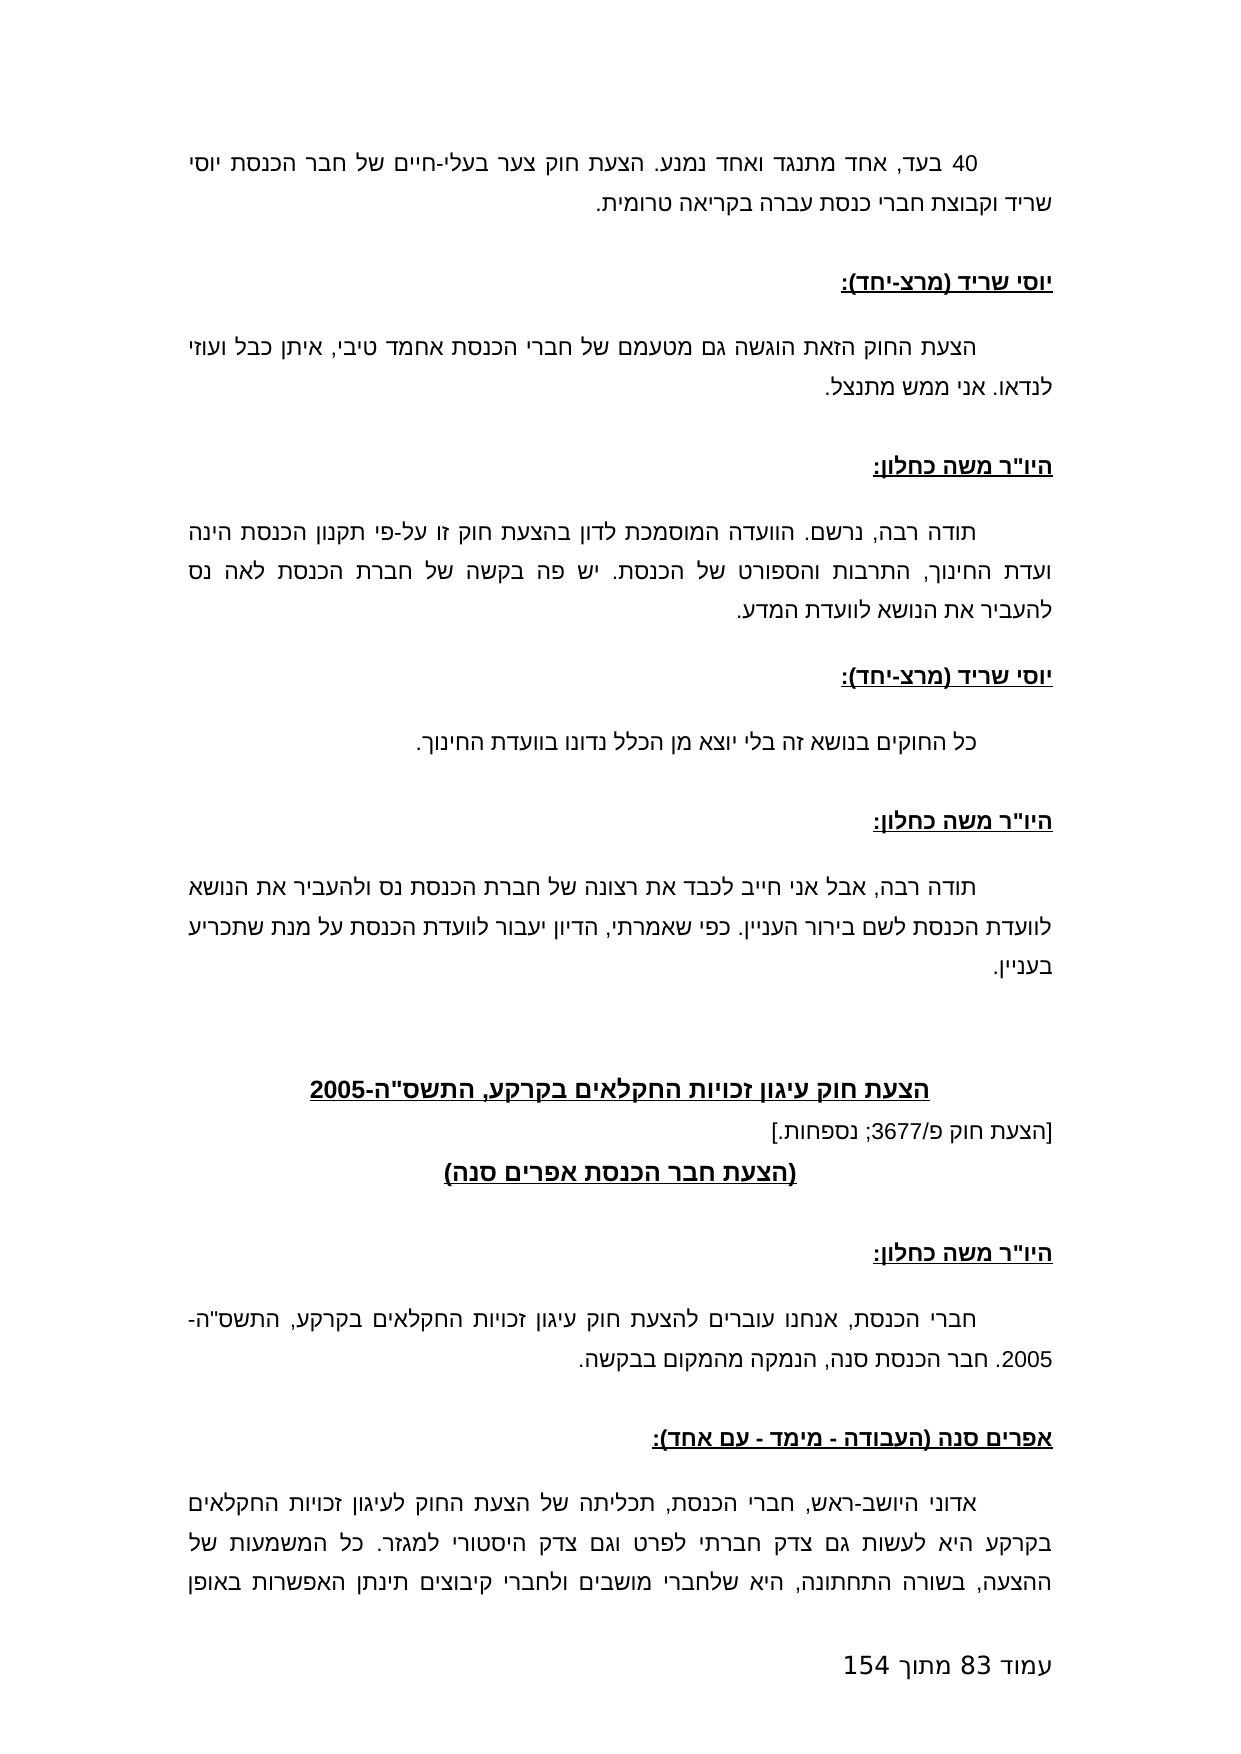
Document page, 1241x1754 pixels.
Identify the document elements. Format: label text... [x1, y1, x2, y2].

text יוסי שריד (מרצ-יחד): [187, 268, 1053, 295]
text אפרים סנה (העבודה - מימד - עם אחד): [187, 1424, 1053, 1451]
text תודה רבה, נרשם. הוועדה המוסמכת לדון בהצעת חוק זו על-פי תקנון הכנסת הינה ועדת החינוך, התרבות והספורט של הכנסת. יש פה בקשה של חברת הכנסת לאה נס להעביר את הנושא לוועדת המדע. [187, 518, 1053, 624]
text היו"ר משה כחלון: [187, 1240, 1053, 1267]
text היו"ר משה כחלון: [187, 453, 1053, 479]
text היו"ר משה כחלון: [187, 808, 1053, 834]
text 40 בעד, אחד מתנגד ואחד נמנע. הצעת חוק צער בעלי-חיים של חבר הכנסת יוסי שריד וקבוצת חברי כנסת עברה בקריאה טרומית. [187, 150, 1053, 216]
text (הצעת חבר הכנסת אפרים סנה) [187, 1158, 1053, 1186]
text [הצעת חוק פ/3677; נספחות.] [187, 1118, 1053, 1144]
text הצעת חוק עיגון זכויות החקלאים בקרקע, התשס"ה-2005 [187, 1075, 1053, 1104]
text יוסי שריד (מרצ-יחד): [187, 663, 1053, 690]
text כל החוקים בנושא זה בלי יוצא מן הכלל נדונו בוועדת החינוך. [187, 729, 1053, 756]
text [187, 1490, 1053, 1596]
text חברי הכנסת, אנחנו עוברים להצעת חוק עיגון זכויות החקלאים בקרקע, התשס"ה-2005. חבר הכנסת סנה, הנמקה מהמקום בבקשה. [187, 1306, 1053, 1372]
text הצעת החוק הזאת הוגשה גם מטעמם של חברי הכנסת אחמד טיבי, איתן כבל ועוזי לנדאו. אני ממש מתנצל. [187, 334, 1053, 400]
text תודה רבה, אבל אני חייב לכבד את רצונה של חברת הכנסת נס ולהעביר את הנושא לוועדת הכנסת לשם בירור העניין. כפי שאמרתי, הדיון יעבור לוועדת הכנסת על מנת שתכריע בעניין. [187, 874, 1053, 979]
